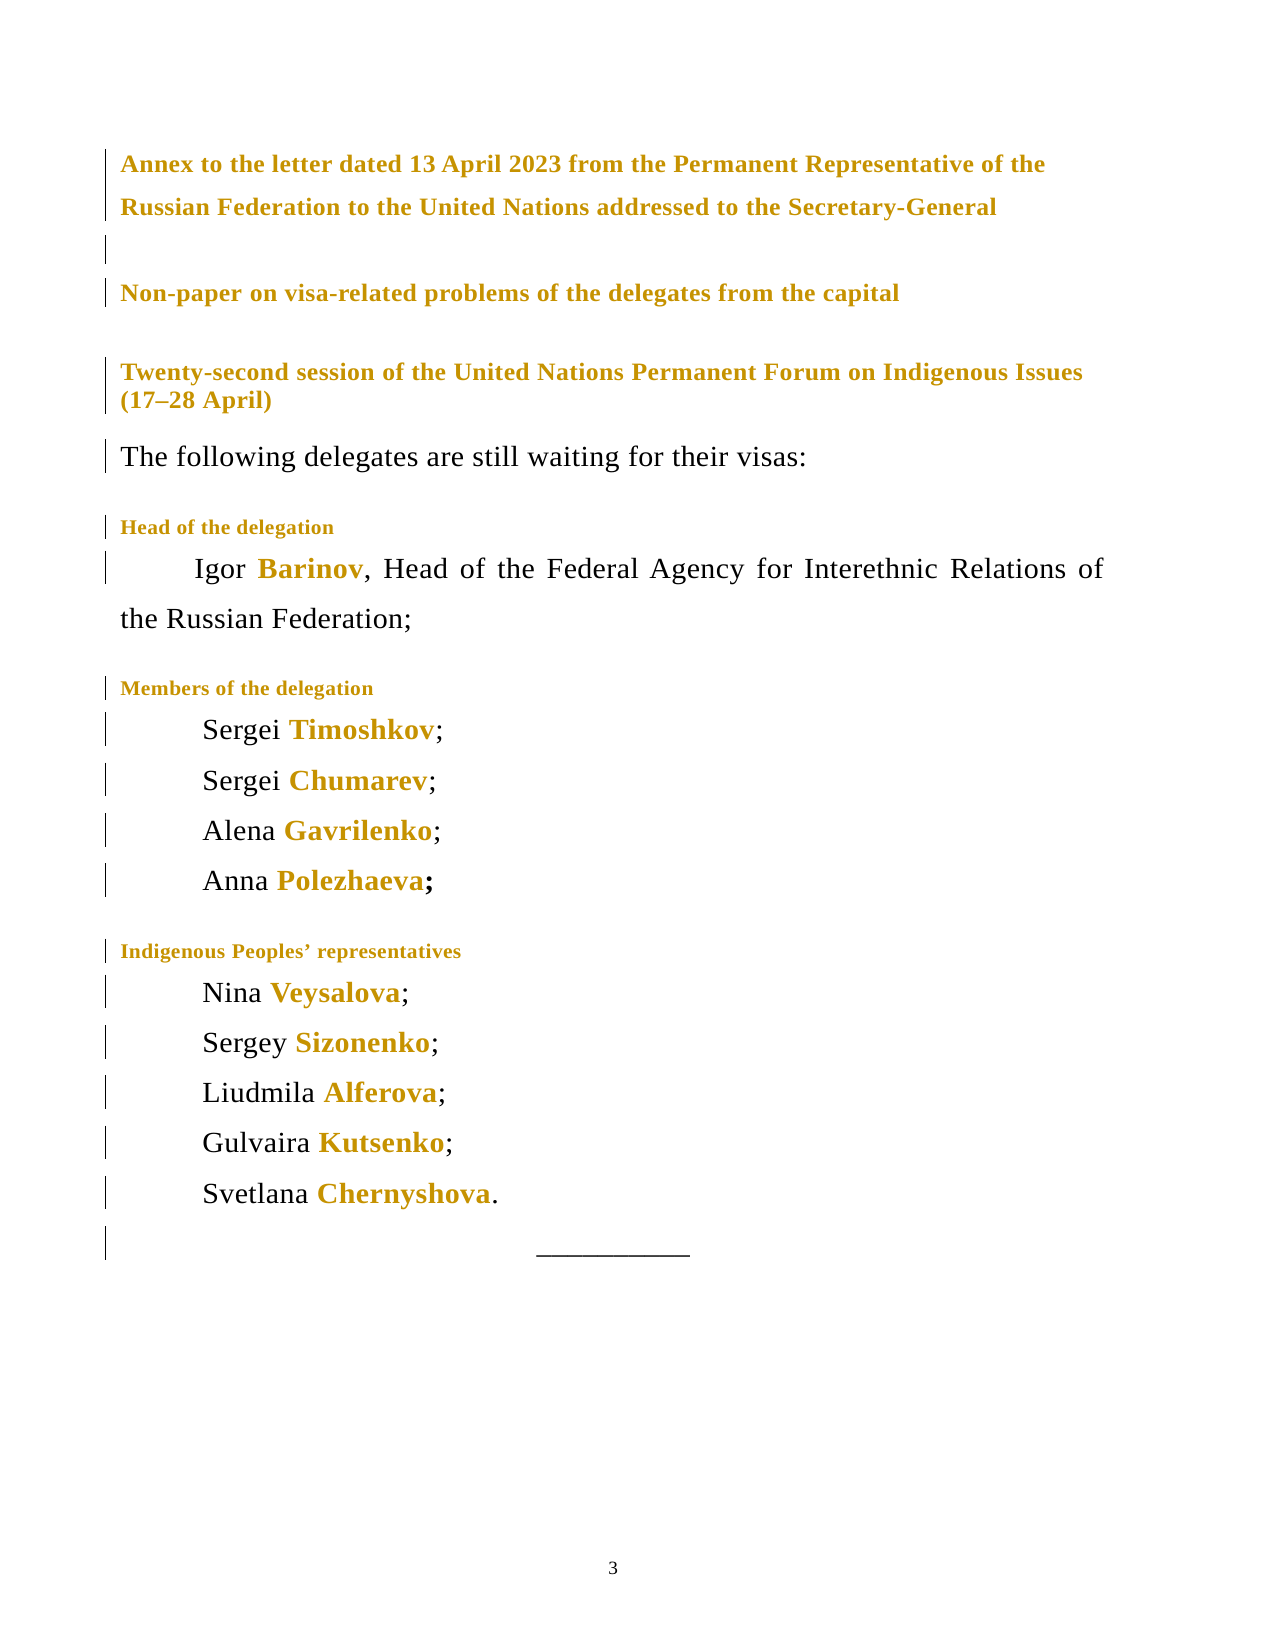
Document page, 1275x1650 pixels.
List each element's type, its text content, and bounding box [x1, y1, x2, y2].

text Annex to the letter dated 13 April 2023 from the Permanent Representative of the Russian Federation to the United Nations addressed to the Secretary-General [120, 149, 1106, 221]
text Svetlana Chernyshova. [120, 1176, 1106, 1209]
text Indigenous Peoples’ representatives [120, 939, 1106, 963]
text Non-paper on visa-related problems of the delegates from the capital [120, 278, 1047, 307]
text Sergei Timoshkov; [120, 712, 1106, 746]
text Alena Gavrilenko; [120, 813, 1106, 847]
text Members of the delegation [120, 676, 1106, 700]
text Twenty-second session of the United Nations Permanent Forum on Indigenous Issues (17–28 April) [120, 357, 1106, 414]
text The following delegates are still waiting for their visas: [120, 439, 1106, 473]
text Nina Veysalova; [120, 975, 1106, 1008]
text Igor Barinov, Head of the Federal Agency for Interethnic Relations of the Russian Federation; [120, 551, 1106, 634]
text Sergey Sizonenko; [120, 1025, 1106, 1058]
text Anna Polezhaeva; [120, 863, 1106, 897]
text Head of the delegation [120, 515, 1106, 539]
text Sergei Chumarev; [120, 763, 1106, 796]
text Liudmila Alferova; [120, 1075, 1106, 1109]
text __________ [120, 1226, 1106, 1260]
text Gulvaira Kutsenko; [120, 1126, 1106, 1159]
